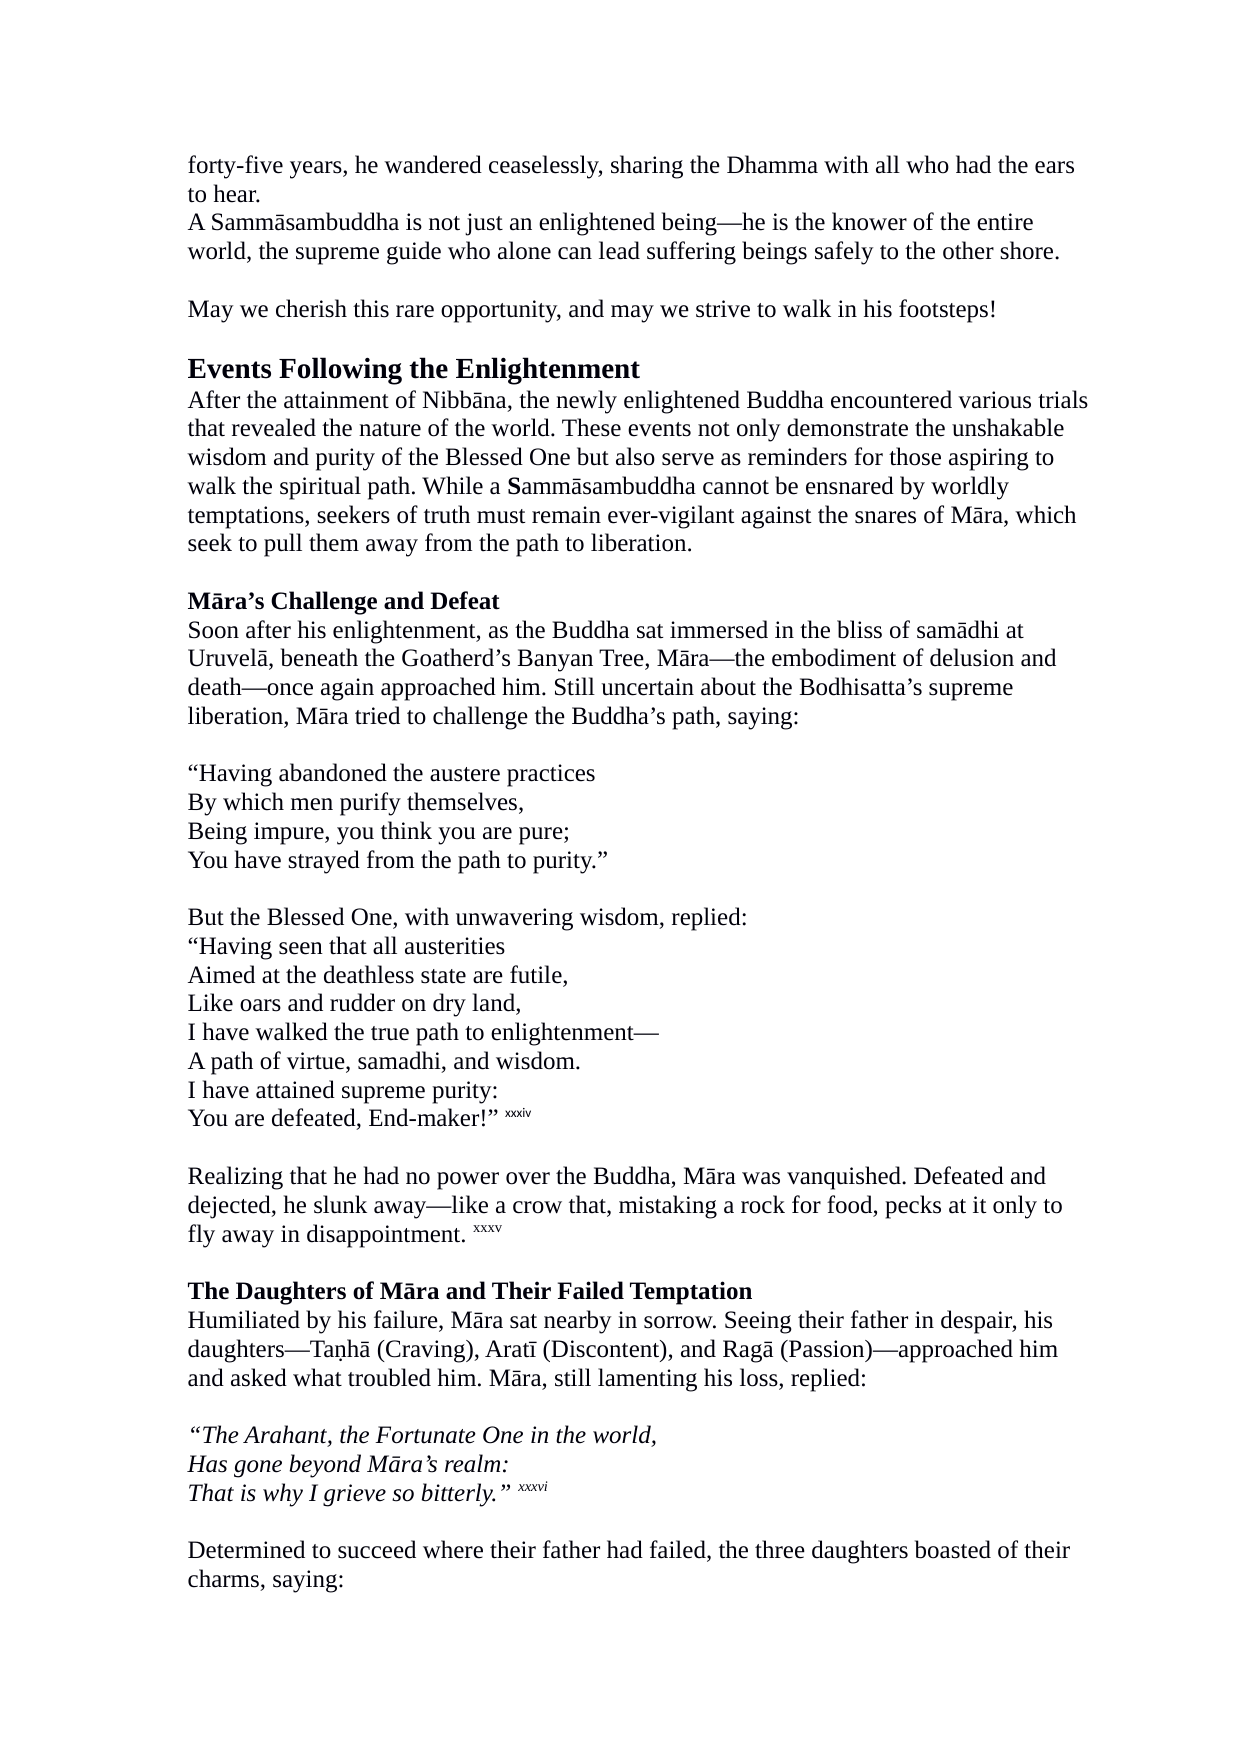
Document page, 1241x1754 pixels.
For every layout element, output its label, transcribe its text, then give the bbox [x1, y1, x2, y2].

text A Sammāsambuddha is not just an enlightened being—he is the knower of the entire world, the supreme guide who alone can lead suffering beings safely to the other shore. [187, 207, 1090, 265]
text Events Following the Enlightenment [187, 351, 1090, 385]
text But the Blessed One, with unwavering wisdom, replied: [187, 902, 1090, 931]
text Realizing that he had no power over the Buddha, Māra was vanquished. Defeated and dejected, he slunk away—like a crow that, mistaking a rock for food, pecks at it only to fly away in disappointment. [187, 1161, 1090, 1248]
text “The Arahant, the Fortunate One in the world, Has gone beyond Māra’s realm: That is why I grieve so bitterly.” [187, 1420, 1090, 1506]
text Soon after his enlightenment, as the Buddha sat immersed in the bliss of samādhi at Uruvelā, beneath the Goatherd’s Banyan Tree, Māra—the embodiment of delusion and death—once again approached him. Still uncertain about the Bodhisatta’s supreme liberation, Māra tried to challenge the Buddha’s path, saying: [187, 615, 1090, 730]
text “Having seen that all austerities Aimed at the deathless state are futile, Like oars and rudder on dry land, I have walked the true path to enlightenment— A path of virtue, samadhi, and wisdom. I have attained supreme purity: You are defeated, End-maker!” [187, 931, 1090, 1133]
text The Daughters of Māra and Their Failed Temptation [187, 1276, 1090, 1305]
text After the attainment of Nibbāna, the newly enlightened Buddha encountered various trials that revealed the nature of the world. These events not only demonstrate the unshakable wisdom and purity of the Blessed One but also serve as reminders for those aspiring to walk the spiritual path. While a Sammāsambuddha cannot be ensnared by worldly temptations, seekers of truth must remain ever-vigilant against the snares of Māra, which seek to pull them away from the path to liberation. [187, 385, 1090, 557]
text Humiliated by his failure, Māra sat nearby in sorrow. Seeing their father in despair, his daughters—Taṇhā (Craving), Aratī (Discontent), and Ragā (Passion)—approached him and asked what troubled him. Māra, still lamenting his loss, replied: [187, 1305, 1090, 1391]
text May we cherish this rare opportunity, and may we strive to walk in his footsteps! [187, 294, 1090, 322]
text Determined to succeed where their father had failed, the three daughters boasted of their charms, saying: [187, 1535, 1090, 1593]
text “Having abandoned the austere practices By which men purify themselves, Being impure, you think you are pure; You have strayed from the path to purity.” [187, 758, 1090, 873]
text Māra’s Challenge and Defeat [187, 586, 1090, 615]
